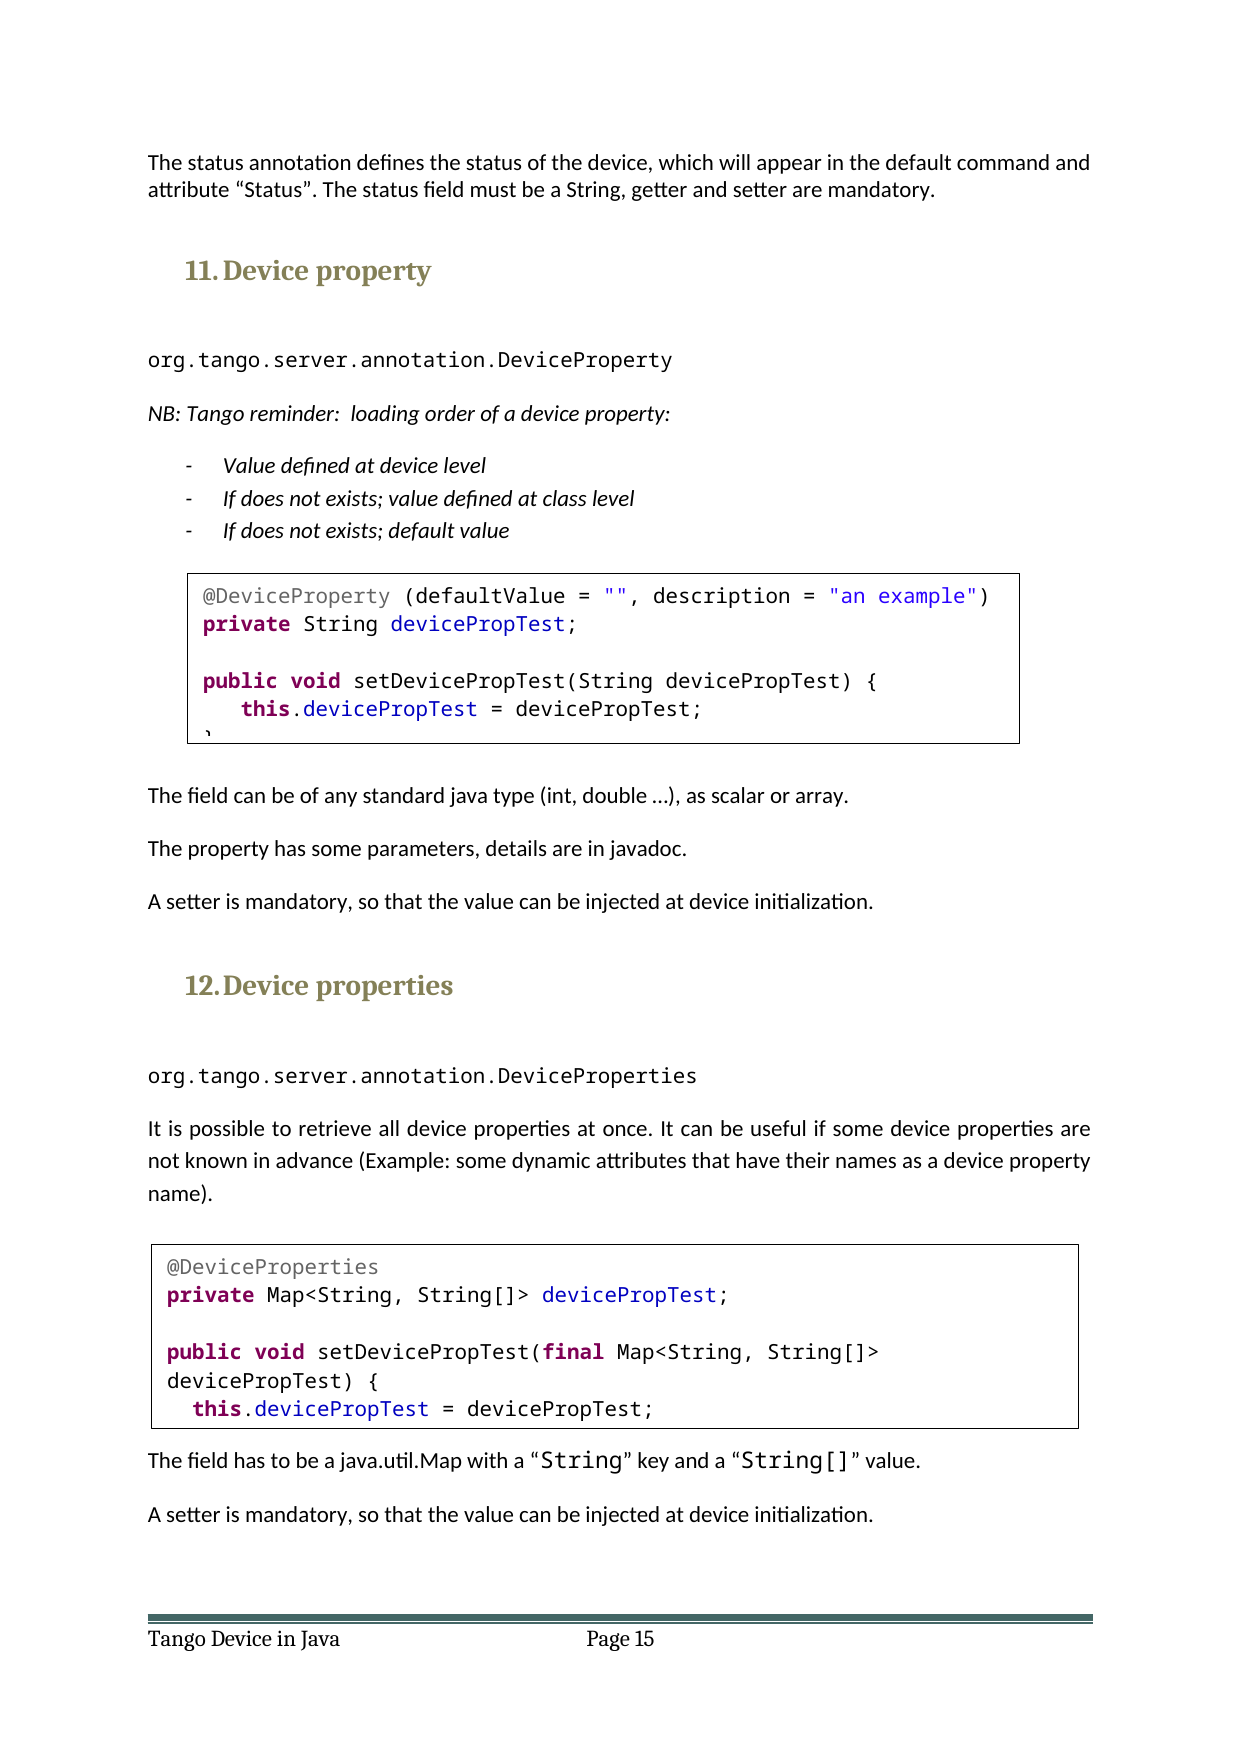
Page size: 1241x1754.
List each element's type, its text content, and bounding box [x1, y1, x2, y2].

subtitle Device property [185, 254, 1093, 287]
text The field can be of any standard java type (int, double …), as scalar or array. [148, 781, 1093, 809]
text A setter is mandatory, so that the value can be injected at device initialization. [148, 887, 1093, 915]
text The field has to be a java.util.Map with a “String” key and a “String[]” value. [148, 1444, 1093, 1475]
text The status annotation defines the status of the device, which will appear in the default command and attribute “Status”. The status field must be a String, getter and setter are mandatory. [148, 148, 1093, 204]
text org.tango.server.annotation.DeviceProperty [148, 345, 1093, 374]
list Value defined at device level [185, 452, 1093, 480]
text org.tango.server.annotation.DeviceProperties [148, 1061, 1093, 1089]
text The property has some parameters, details are in javadoc. [148, 834, 1093, 862]
text A setter is mandatory, so that the value can be injected at device initialization. [148, 1501, 1093, 1529]
list If does not exists; default value [185, 516, 1093, 544]
text It is possible to retrieve all device properties at once. It can be useful if some device properties are not known in advance (Example: some dynamic attributes that have their names as a device property name). [148, 1114, 1093, 1207]
list If does not exists; value defined at class level [185, 484, 1093, 512]
text NB: Tango reminder: loading order of a device property: [148, 399, 1093, 427]
subtitle Device properties [185, 969, 1093, 1003]
